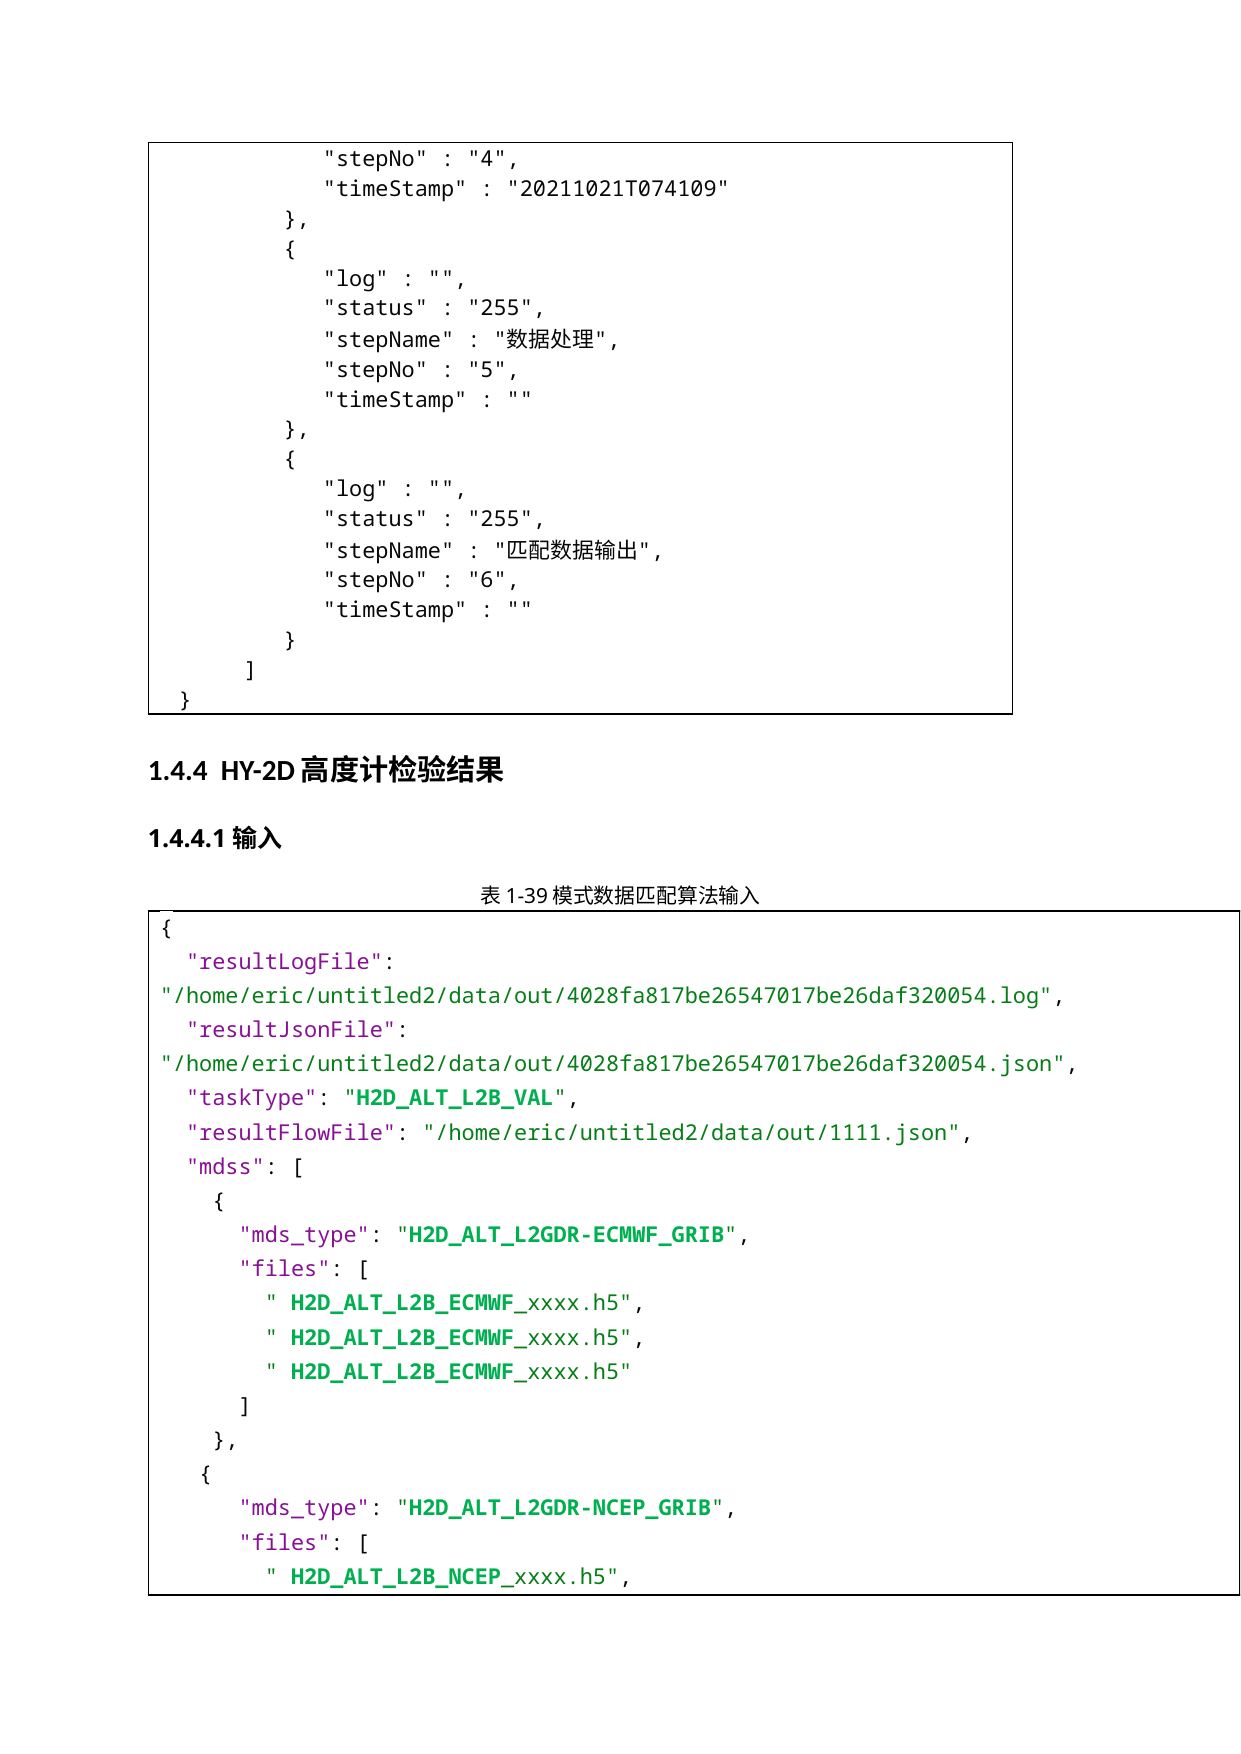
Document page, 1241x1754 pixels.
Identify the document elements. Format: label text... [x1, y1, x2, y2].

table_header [149, 912, 1239, 1594]
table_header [149, 143, 1012, 713]
text 表 1‑39模式数据匹配算法输入 [148, 879, 1093, 910]
subtitle 1.4.4.1 输入 [148, 818, 1093, 854]
subtitle 1.4.4 HY-2D高度计检验结果 [148, 746, 1093, 788]
